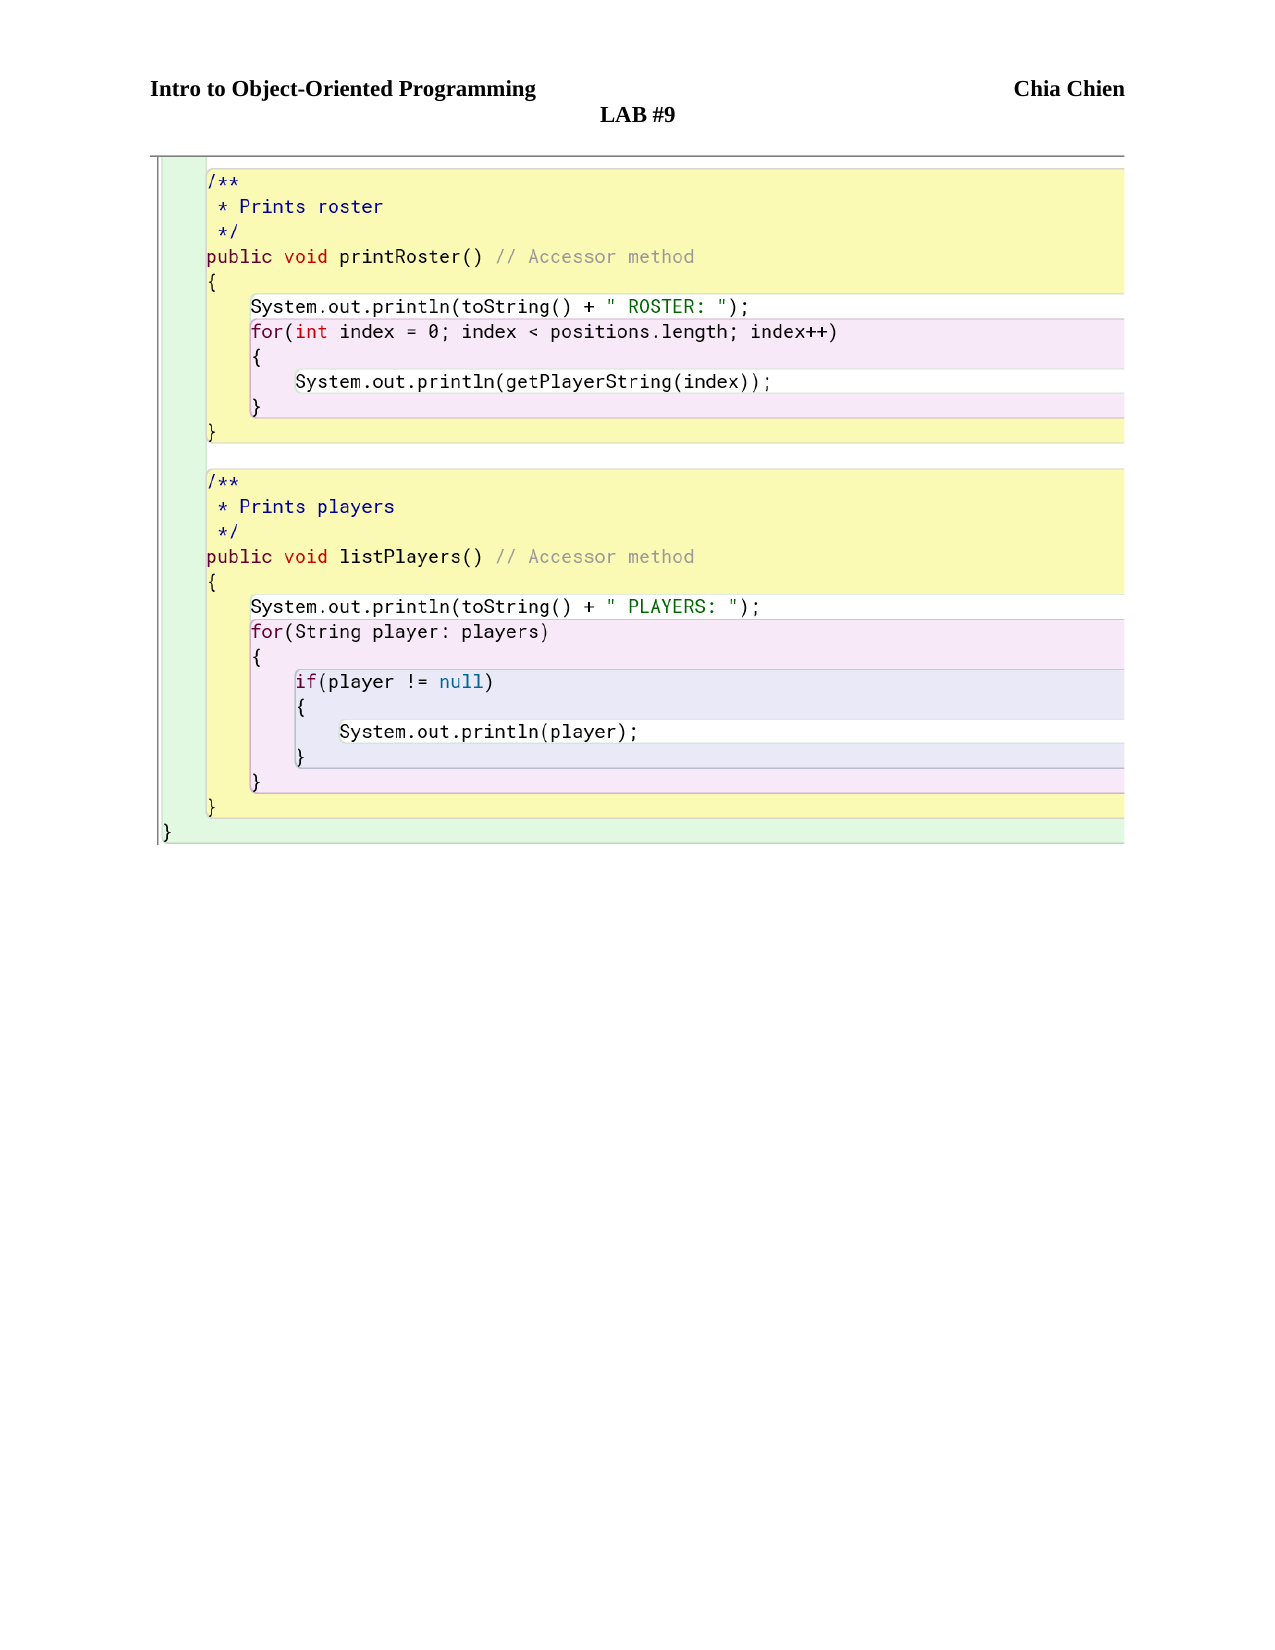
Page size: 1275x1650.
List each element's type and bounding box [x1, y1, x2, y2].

picture [150, 155, 1125, 845]
